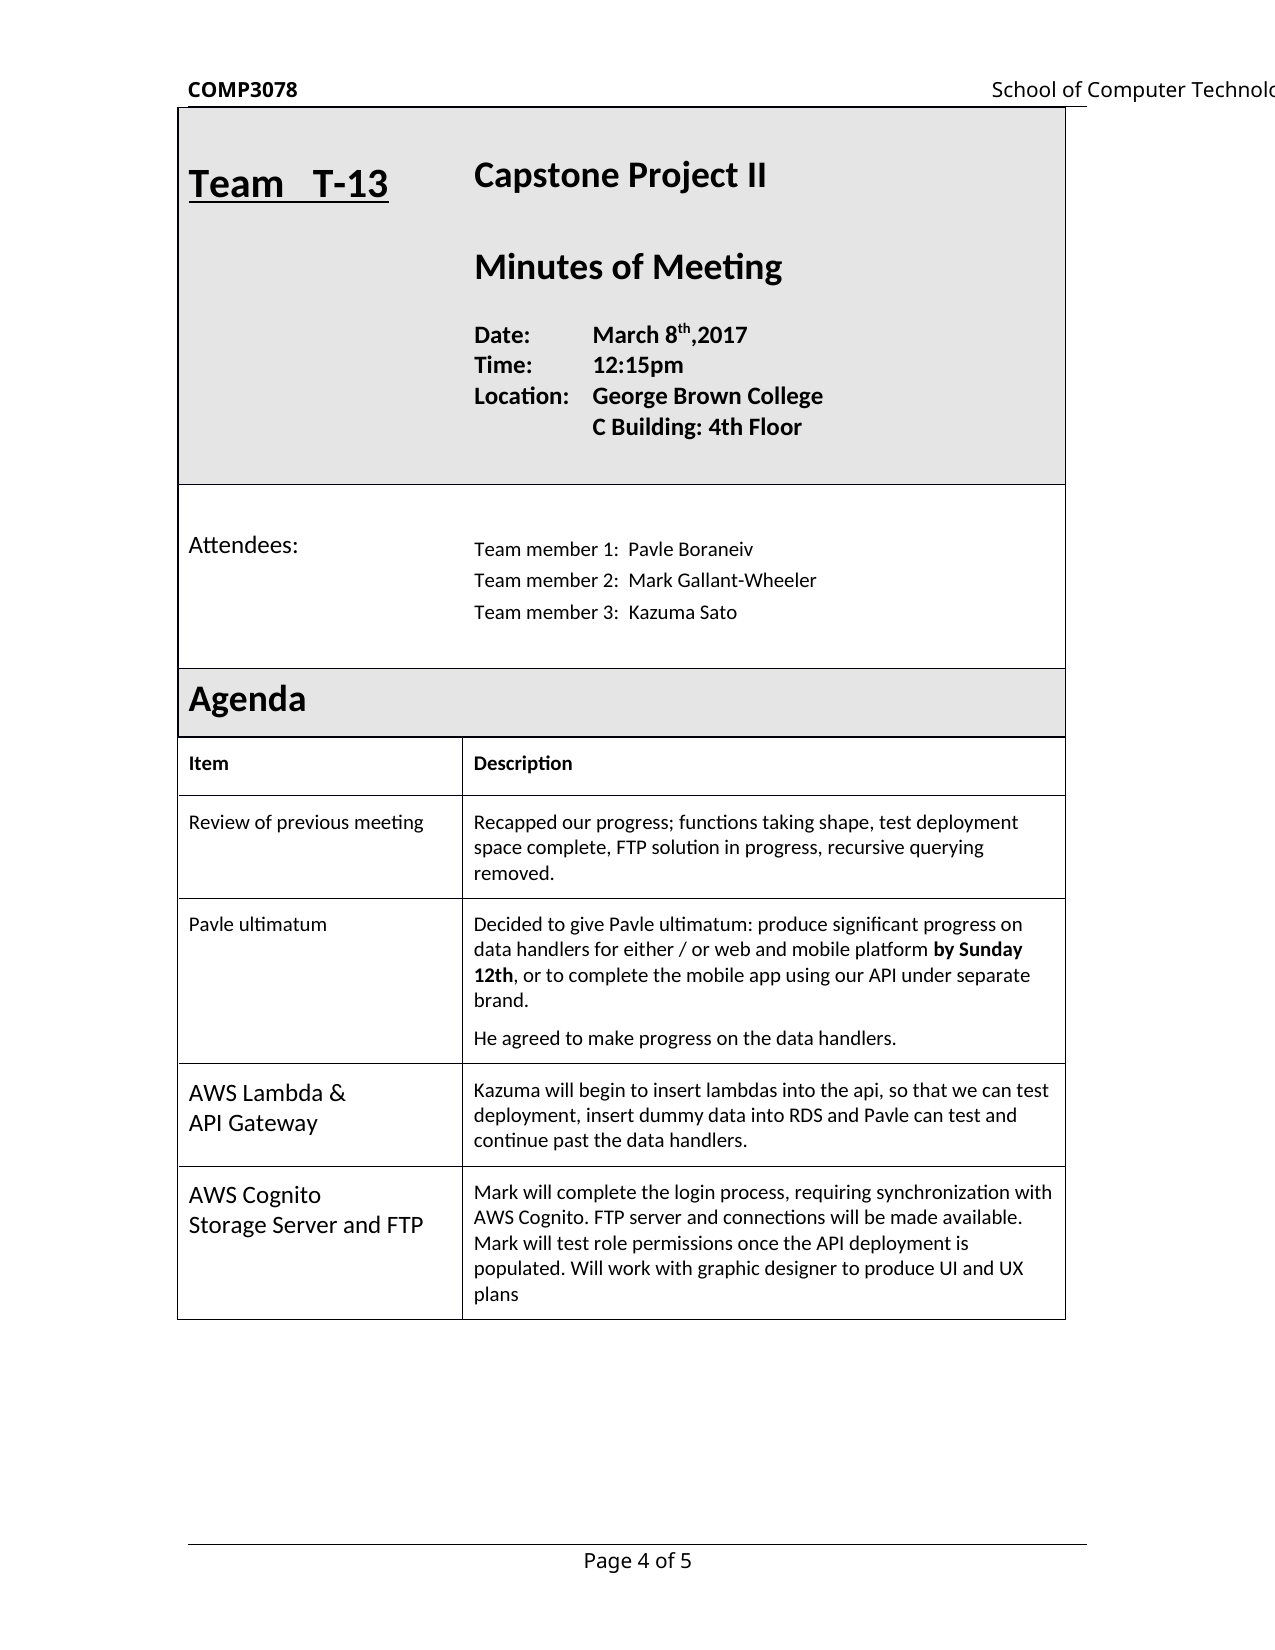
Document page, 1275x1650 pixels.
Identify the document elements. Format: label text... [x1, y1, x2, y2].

table_cell Mark will complete the login process, requiring synchronization with AWS Cognito. FTP server and connections will be made available. Mark will test role permissions once the API deployment is populated. Will work with graphic designer to produce UI and UX plans [463, 1167, 1065, 1319]
table_cell Pavle ultimatum [178, 898, 462, 1063]
table_cell Attendees: [179, 530, 463, 667]
table_cell AWS Cognito Storage Server and FTP [178, 1166, 462, 1319]
table_cell Team T-13 [179, 151, 463, 441]
table_header [179, 108, 1065, 151]
table_cell Recapped our progress; functions taking shape, test deployment space complete, FTP solution in progress, recursive querying removed. [463, 796, 1065, 898]
table_cell [179, 485, 1065, 529]
table_cell Agenda [179, 669, 1065, 736]
table_cell Description [463, 738, 1065, 795]
table_cell [179, 441, 1065, 484]
table_cell Capstone Project II Minutes of Meeting Date: March 8th,2017 Time: 12:15pm Location: George Brown College C Building: 4th Floor [463, 151, 1065, 441]
table_cell Decided to give Pavle ultimatum: produce significant progress on data handlers for either / or web and mobile platform by Sunday 12th, or to complete the mobile app using our API under separate brand. He agreed to make progress on the data handlers. [463, 899, 1065, 1063]
table_cell Kazuma will begin to insert lambdas into the api, so that we can test deployment, insert dummy data into RDS and Pavle can test and continue past the data handlers. [463, 1064, 1065, 1166]
table_cell Review of previous meeting [178, 795, 462, 898]
table_cell AWS Lambda & API Gateway [178, 1063, 462, 1166]
table_cell Team member 1: Pavle Boraneiv Team member 2: Mark Gallant-Wheeler Team member 3: Kazuma Sato [463, 530, 1065, 667]
table_cell Item [178, 738, 462, 795]
